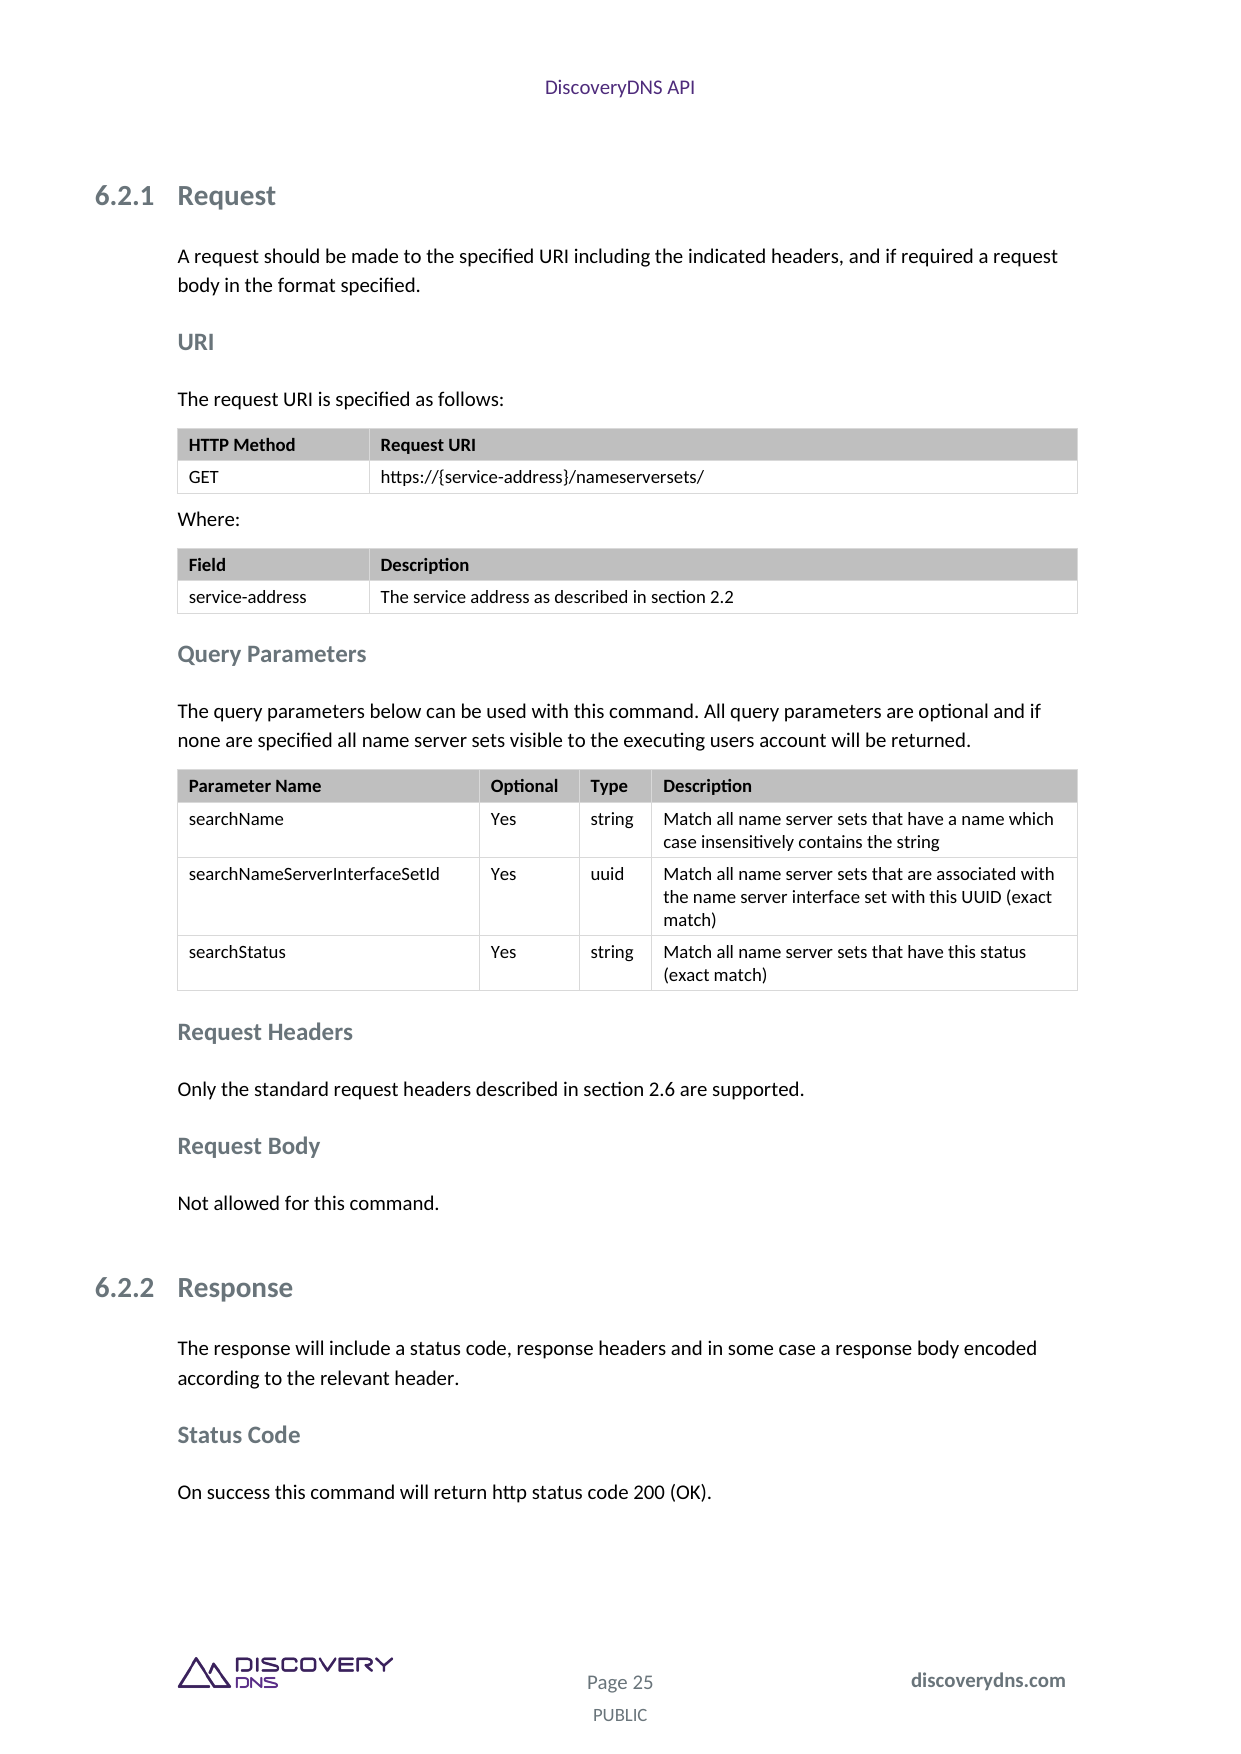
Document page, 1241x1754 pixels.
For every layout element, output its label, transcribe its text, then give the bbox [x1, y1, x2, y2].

table_cell Match all name server sets that have this status (exact match) [652, 936, 1077, 990]
table_header Description [370, 549, 1077, 580]
text A request should be made to the specified URI including the indicated headers, and if required a request body in the format specified. [177, 243, 1063, 298]
subtitle Request Headers [177, 1016, 1063, 1047]
table_cell searchNameServerInterfaceSetId [178, 858, 479, 935]
table_cell GET [178, 461, 369, 493]
table_cell string [580, 803, 651, 857]
table_cell searchStatus [178, 936, 479, 990]
table_header Type [580, 770, 651, 802]
table_cell The service address as described in section 2.2 [370, 581, 1077, 612]
text The query parameters below can be used with this command. All query parameters are optional and if none are specified all name server sets visible to the executing users account will be returned. [177, 698, 1063, 753]
subtitle Query Parameters [177, 638, 1063, 669]
text The request URI is specified as follows: [177, 386, 1063, 412]
subtitle Response [94, 1269, 1063, 1305]
table_header Parameter Name [178, 770, 479, 802]
text Not allowed for this command. [177, 1190, 1063, 1216]
subtitle Status Code [177, 1419, 1063, 1449]
table_header Optional [480, 770, 579, 802]
table_cell https://{service-address}/nameserversets/ [370, 461, 1077, 493]
table_header Field [178, 549, 369, 580]
table_cell Match all name server sets that are associated with the name server interface set with this UUID (exact match) [652, 858, 1077, 935]
subtitle Request [94, 177, 1063, 213]
table_cell Yes [480, 803, 579, 857]
table_cell Match all name server sets that have a name which case insensitively contains the string [652, 803, 1077, 857]
text Where: [177, 506, 1063, 532]
table_cell searchName [178, 803, 479, 857]
table_cell Yes [480, 858, 579, 935]
subtitle Request Body [177, 1130, 1063, 1161]
text The response will include a status code, response headers and in some case a response body encoded according to the relevant header. [177, 1336, 1063, 1390]
subtitle URI [177, 326, 1063, 357]
picture [177, 1656, 394, 1689]
table_cell uuid [580, 858, 651, 935]
table_header Request URI [370, 429, 1077, 460]
table_cell Yes [480, 936, 579, 990]
table_cell string [580, 936, 651, 990]
text On success this command will return http status code 200 (OK). [177, 1479, 1063, 1504]
table_header HTTP Method [178, 429, 369, 460]
table_header Description [652, 770, 1077, 802]
text Only the standard request headers described in section 2.6 are supported. [177, 1076, 1063, 1102]
table_cell service-address [178, 581, 369, 612]
